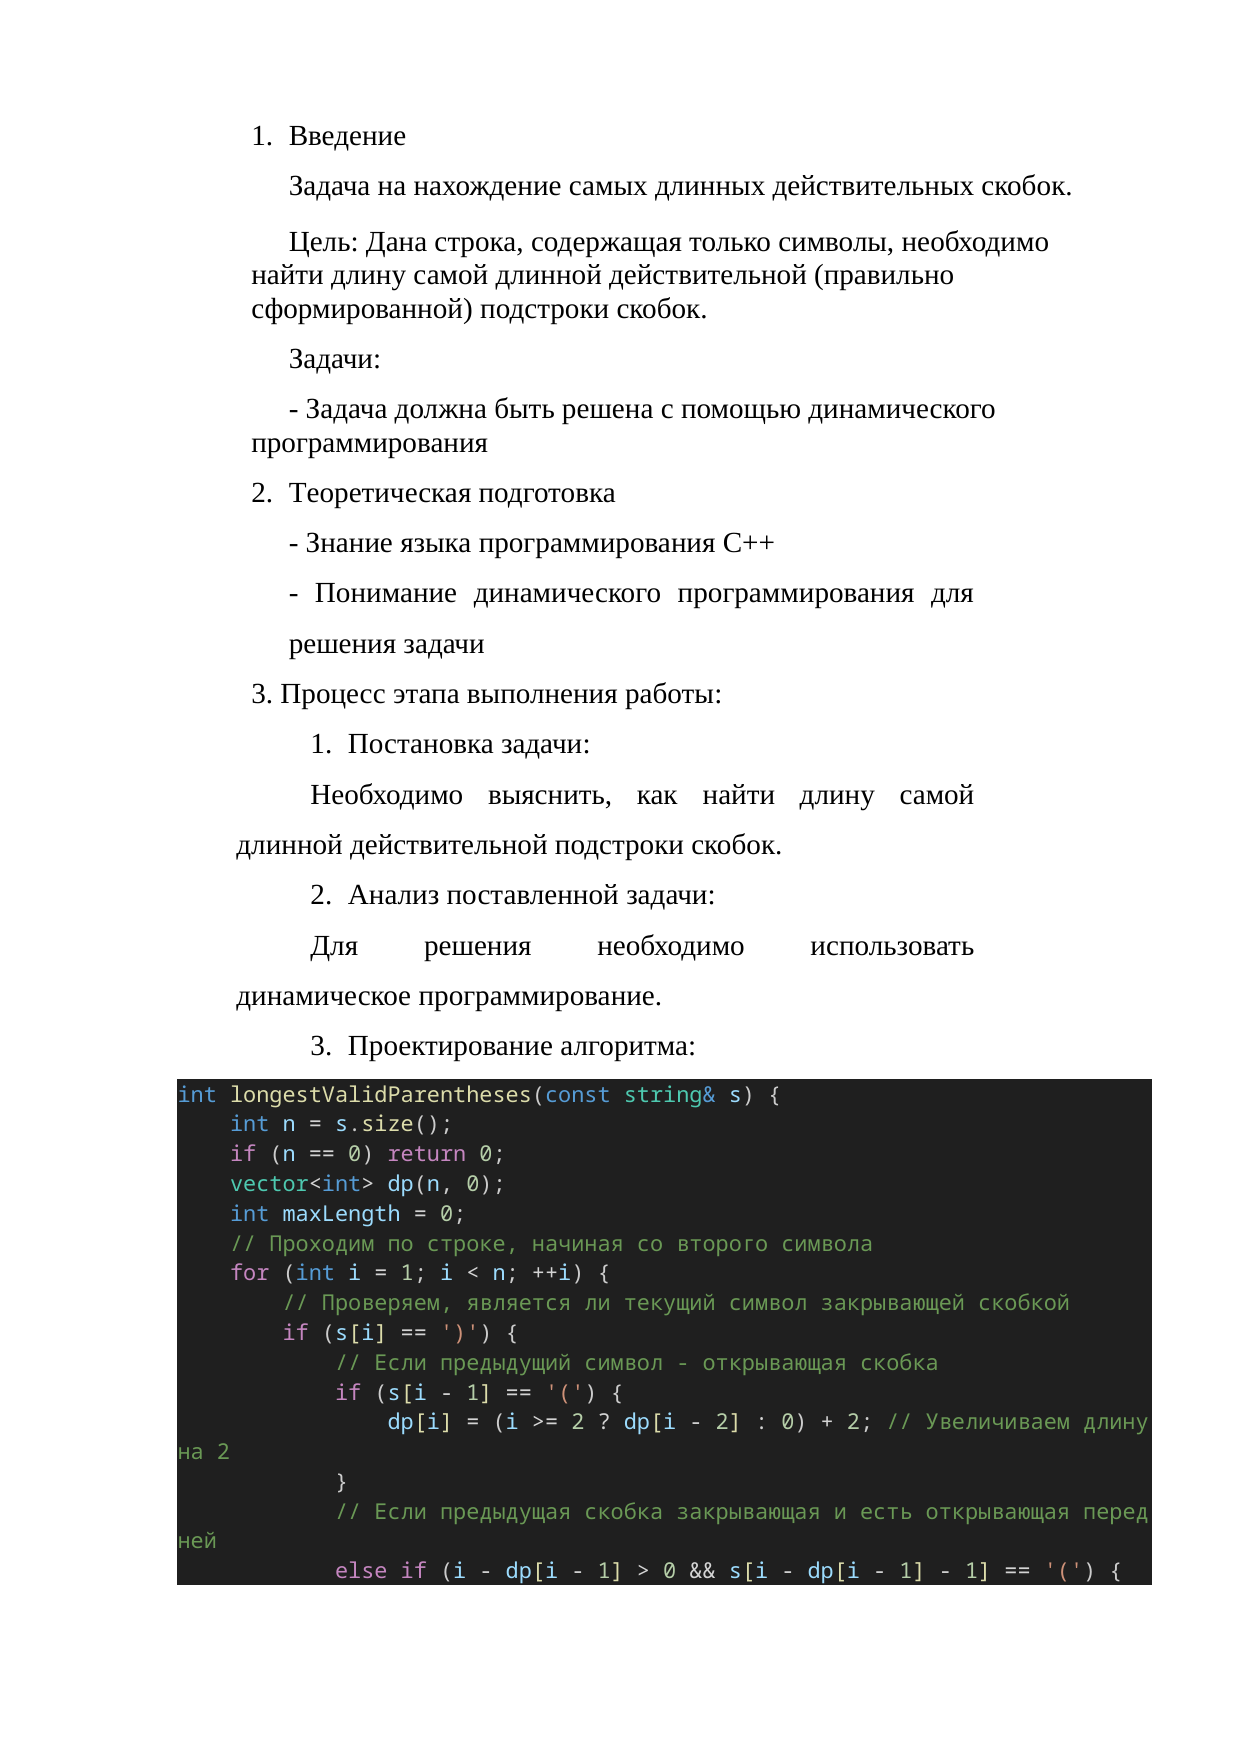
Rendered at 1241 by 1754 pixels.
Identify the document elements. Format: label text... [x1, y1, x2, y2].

text // Если предыдущая скобка закрывающая и есть открывающая перед ней [177, 1496, 1152, 1555]
text else if (i - dp[i - 1] > 0 && s[i - dp[i - 1] - 1] == '(') { [177, 1555, 1152, 1585]
text Задачи: [251, 341, 1152, 374]
text - Знание языка программирования C++ [288, 525, 974, 559]
list Проектирование алгоритма: [310, 1028, 974, 1062]
text int n = s.size(); [177, 1108, 1152, 1138]
text 3. Процесс этапа выполнения работы: [177, 676, 974, 710]
text // Проверяем, является ли текущий символ закрывающей скобкой [177, 1287, 1152, 1317]
list Введение [251, 118, 974, 152]
text vector<int> dp(n, 0); [177, 1168, 1152, 1198]
text // Если предыдущий символ - открывающая скобка [177, 1347, 1152, 1377]
text - Понимание динамического программирования для решения задачи [288, 576, 974, 659]
text // Проходим по строке, начиная со второго символа [177, 1228, 1152, 1257]
text int maxLength = 0; [177, 1198, 1152, 1228]
text if (s[i - 1] == '(') { [177, 1377, 1152, 1406]
text dp[i] = (i >= 2 ? dp[i - 2] : 0) + 2; // Увеличиваем длину на 2 [177, 1406, 1152, 1466]
text int longestValidParentheses(const string& s) { [177, 1079, 1152, 1108]
text } [177, 1466, 1152, 1496]
text - Задача должна быть решена с помощью динамического программирования [251, 391, 1152, 458]
text if (s[i] == ')') { [177, 1317, 1152, 1347]
list Теоретическая подготовка [251, 475, 974, 508]
text Необходимо выяснить, как найти длину самой длинной действительной подстроки скобок. [236, 777, 974, 861]
text if (n == 0) return 0; [177, 1138, 1152, 1168]
text for (int i = 1; i < n; ++i) { [177, 1257, 1152, 1287]
text Цель: Дана строка, содержащая только символы, необходимо найти длину самой длинной действительной (правильно сформированной) подстроки скобок. [251, 224, 1152, 324]
list Анализ поставленной задачи: [310, 877, 974, 911]
text Для решения необходимо использовать динамическое программирование. [236, 928, 974, 1012]
text Задача на нахождение самых длинных действительных скобок. [288, 168, 1152, 202]
list Постановка задачи: [310, 726, 974, 760]
